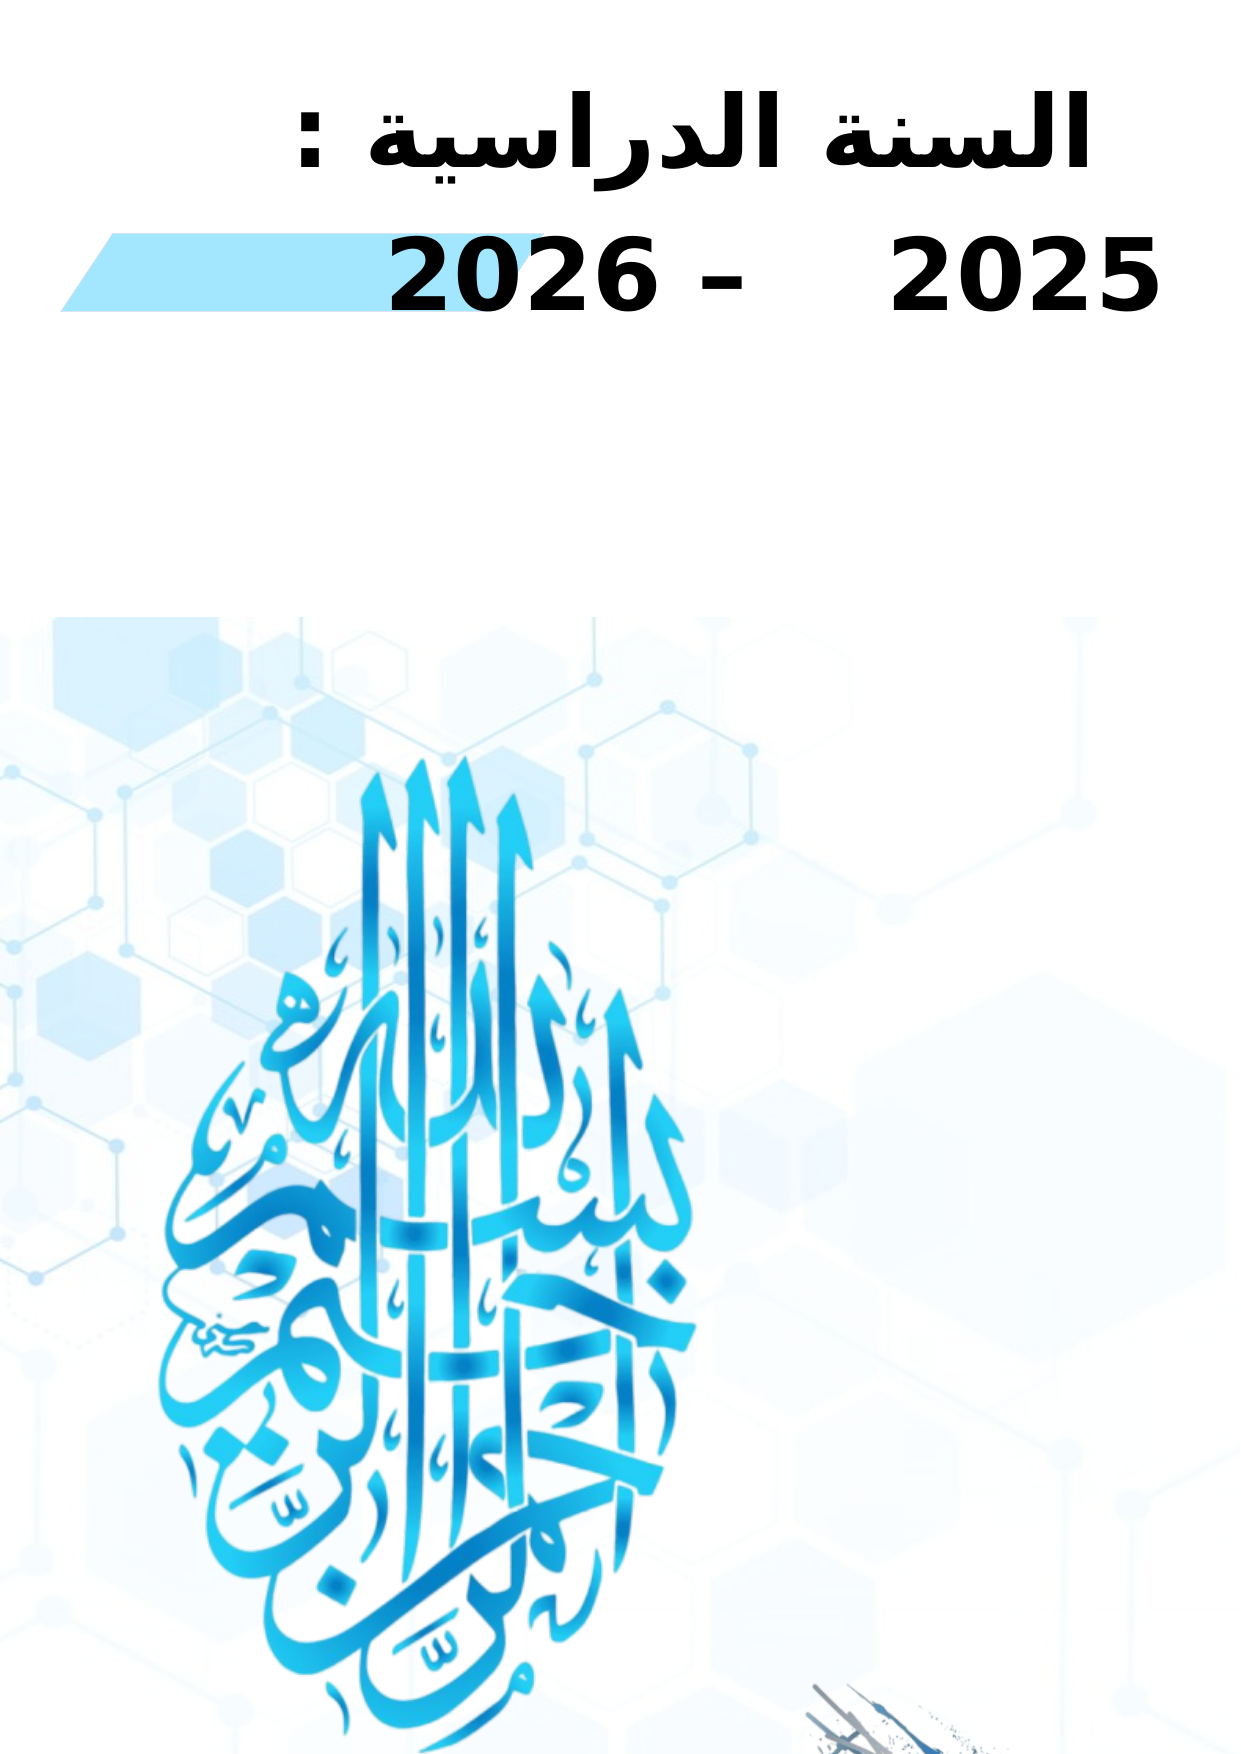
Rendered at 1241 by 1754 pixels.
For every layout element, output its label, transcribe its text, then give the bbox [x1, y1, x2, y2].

picture [0, 617, 1241, 1754]
text 2025 – 2026 [75, 217, 1165, 334]
text السنة الدراسية : [75, 75, 1165, 191]
